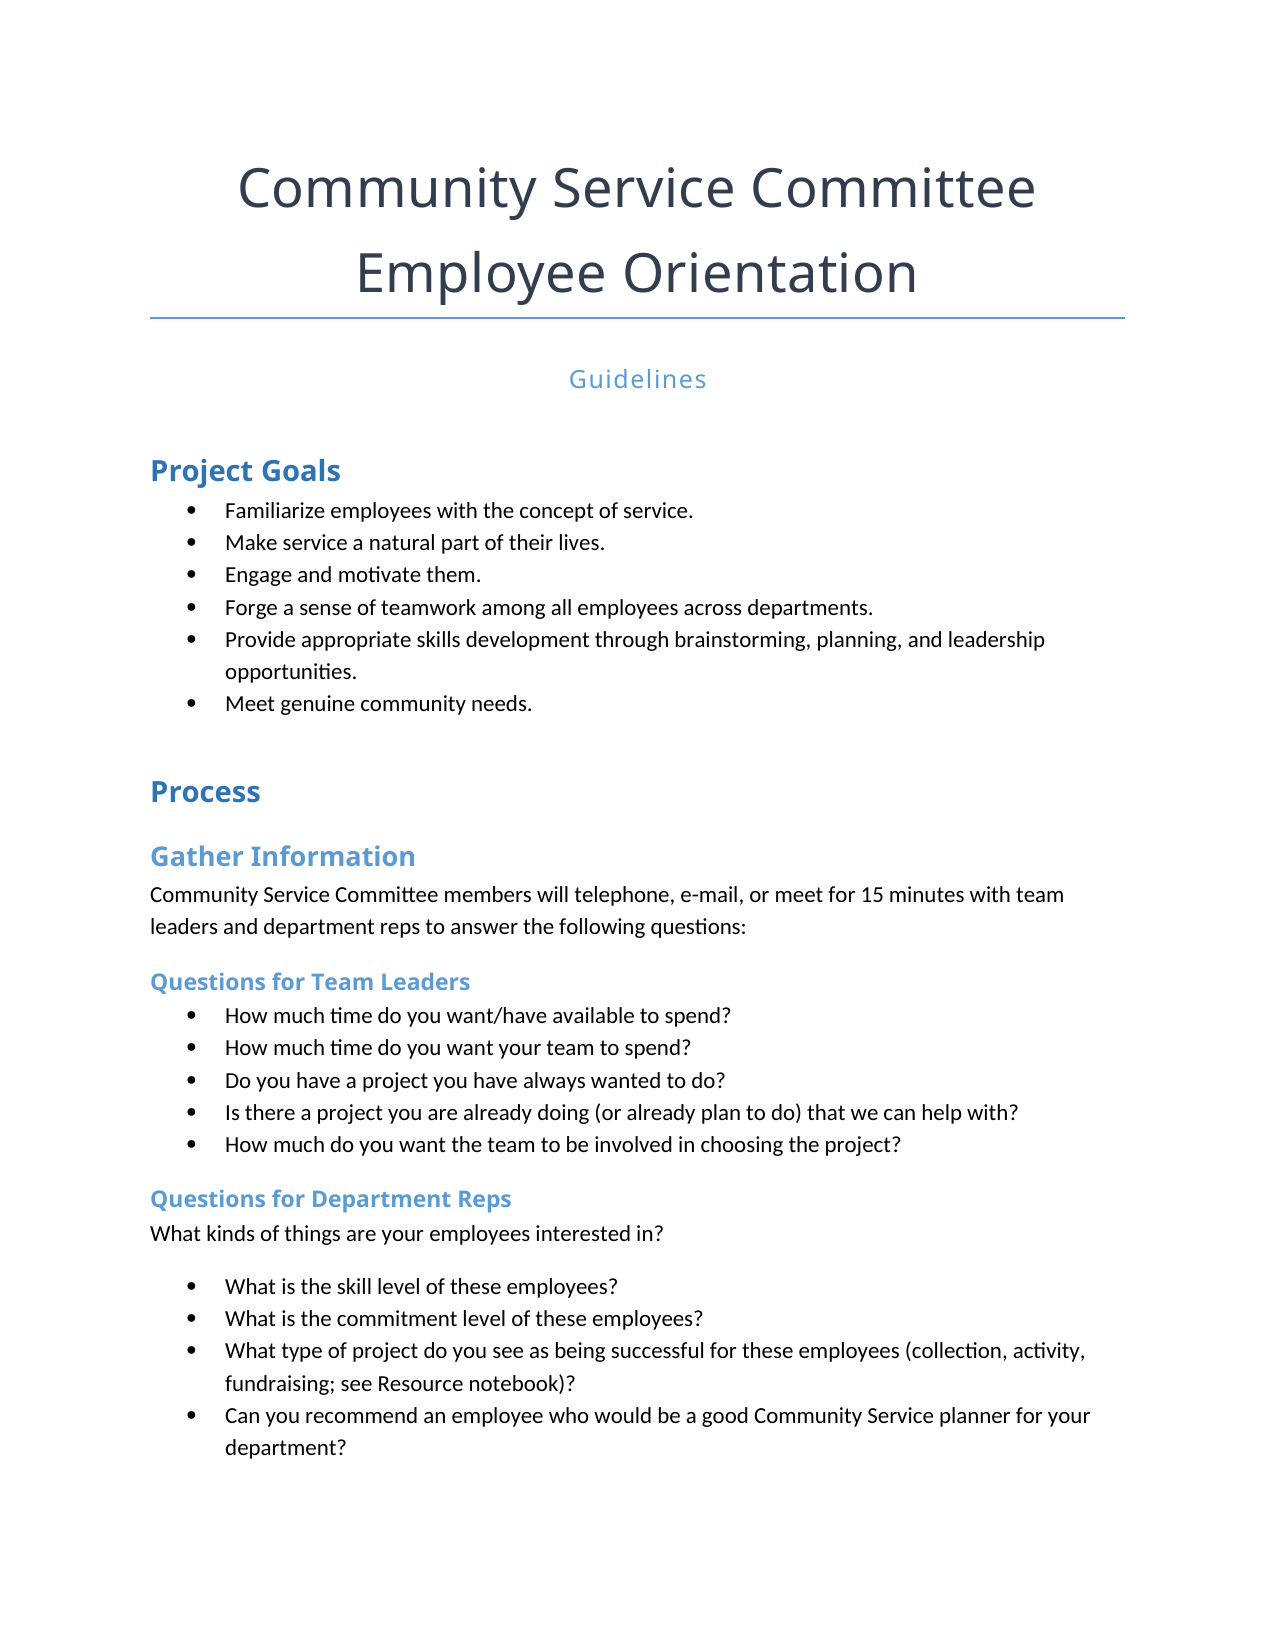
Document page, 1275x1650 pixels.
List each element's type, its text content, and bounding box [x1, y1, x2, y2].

subtitle Process [150, 771, 1125, 811]
list How much time do you want your team to spend? [187, 1033, 1125, 1062]
list Can you recommend an employee who would be a good Community Service planner for your department? [187, 1401, 1125, 1461]
list What is the commitment level of these employees? [187, 1304, 1125, 1332]
subtitle Project Goals [150, 450, 1125, 490]
list Forge a sense of teamwork among all employees across departments. [187, 593, 1125, 621]
title Community Service Committee [150, 150, 1125, 224]
list Provide appropriate skills development through brainstorming, planning, and leadership opportunities. [187, 625, 1125, 685]
title Employee Orientation [150, 235, 1125, 317]
list How much time do you want/have available to spend? [187, 1001, 1125, 1029]
list Engage and motivate them. [187, 560, 1125, 588]
list Meet genuine community needs. [187, 689, 1125, 717]
subtitle Questions for Department Reps [150, 1183, 1125, 1214]
list What is the skill level of these employees? [187, 1272, 1125, 1300]
text Community Service Committee members will telephone, e-mail, or meet for 15 minutes with team leaders and department reps to answer the following questions: [150, 880, 1125, 940]
text What kinds of things are your employees interested in? [150, 1219, 1125, 1247]
list How much do you want the team to be involved in choosing the project? [187, 1130, 1125, 1158]
list Familiarize employees with the concept of service. [187, 496, 1125, 524]
list Is there a project you are already doing (or already plan to do) that we can help with? [187, 1098, 1125, 1126]
list Do you have a project you have always wanted to do? [187, 1066, 1125, 1094]
subtitle Questions for Team Leaders [150, 965, 1125, 997]
list What type of project do you see as being successful for these employees (collection, activity, fundraising; see Resource notebook)? [187, 1336, 1125, 1397]
subtitle Gather Information [150, 838, 1125, 875]
list Make service a natural part of their lives. [187, 528, 1125, 556]
subtitle Guidelines [150, 361, 1125, 395]
